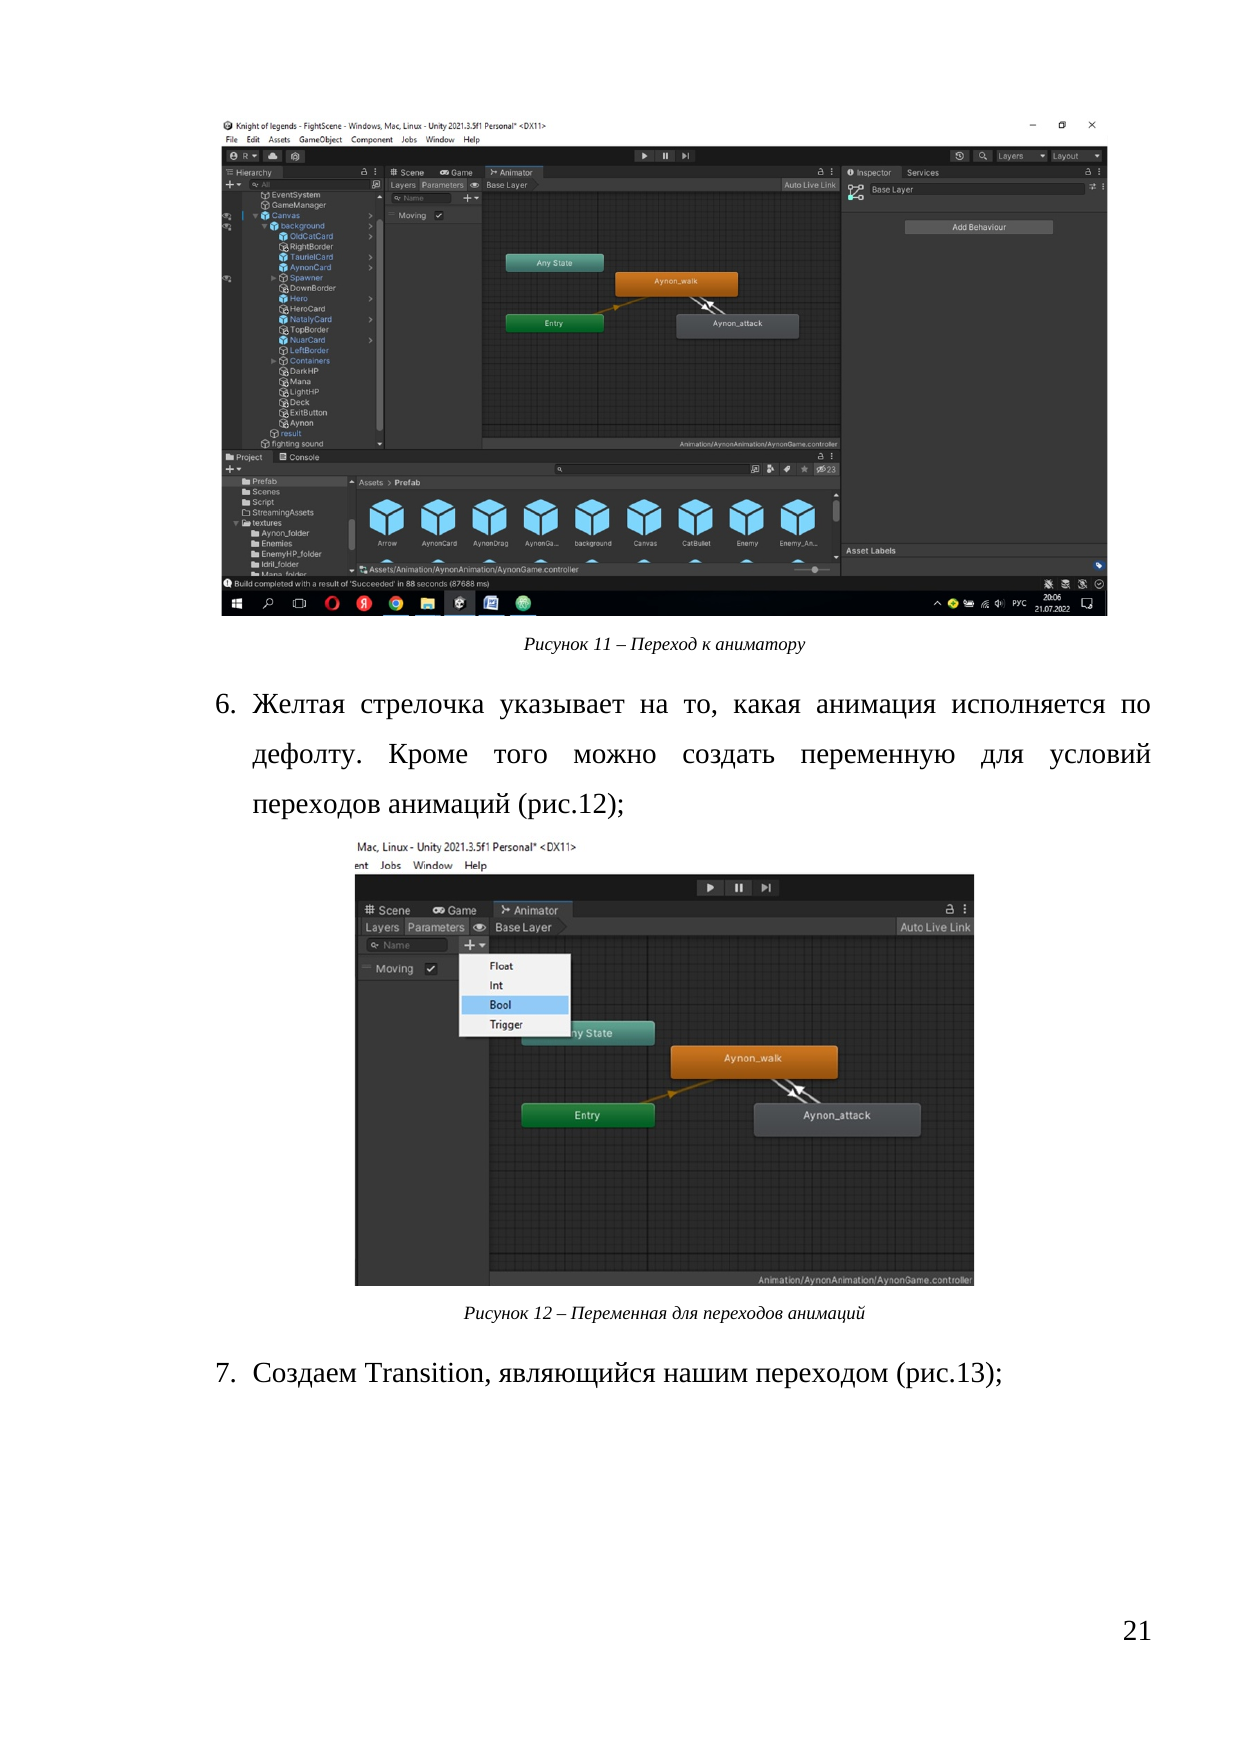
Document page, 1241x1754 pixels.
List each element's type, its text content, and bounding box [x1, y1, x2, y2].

text Рисунок 11 – Переход к аниматору [177, 633, 1152, 654]
text Рисунок 12 – Переменная для переходов анимаций [177, 1302, 1152, 1323]
list Желтая стрелочка указывает на то, какая анимация исполняется по дефолту. Кроме того можно создать переменную для условий переходов анимаций (рис.12); [215, 686, 1152, 820]
list Создаем Transition, являющийся нашим переходом (рис.13); [215, 1355, 1152, 1389]
picture [221, 118, 1108, 616]
picture [354, 836, 975, 1286]
